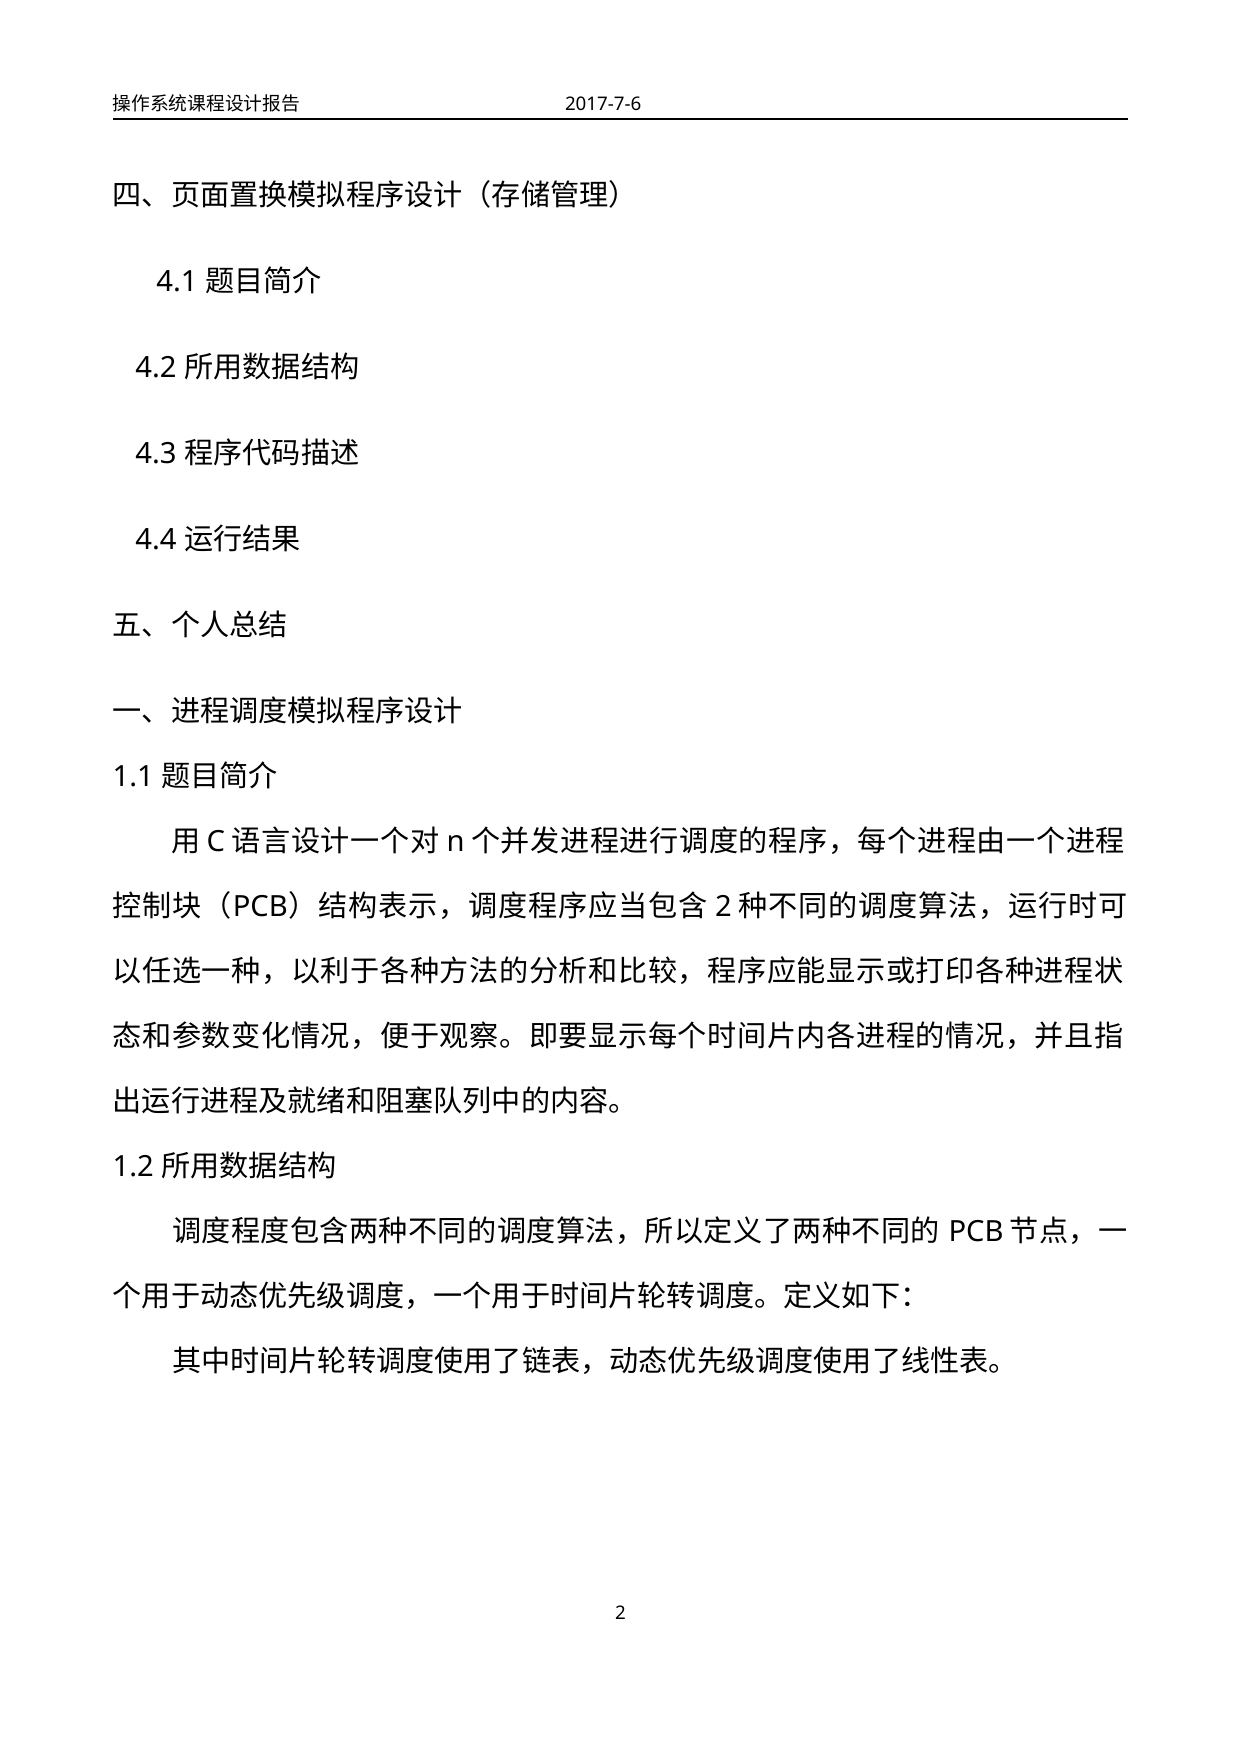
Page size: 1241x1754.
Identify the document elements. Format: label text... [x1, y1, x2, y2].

text 五、个人总结 [112, 591, 1128, 656]
text 一、进程调度模拟程序设计 [112, 677, 1128, 742]
text 其中时间片轮转调度使用了链表，动态优先级调度使用了线性表。 [112, 1327, 1128, 1392]
text 四、页面置换模拟程序设计（存储管理） [112, 160, 1128, 225]
text 4.4 运行结果 [112, 504, 1128, 569]
text 1.2 所用数据结构 [112, 1132, 1128, 1197]
text 调度程度包含两种不同的调度算法，所以定义了两种不同的PCB节点，一个用于动态优先级调度，一个用于时间片轮转调度。定义如下： [112, 1197, 1128, 1327]
text 4.2 所用数据结构 [112, 332, 1128, 397]
text 用C语言设计一个对n个并发进程进行调度的程序，每个进程由一个进程控制块（PCB）结构表示，调度程序应当包含2种不同的调度算法，运行时可以任选一种，以利于各种方法的分析和比较，程序应能显示或打印各种进程状态和参数变化情况，便于观察。即要显示每个时间片内各进程的情况，并且指出运行进程及就绪和阻塞队列中的内容。 [112, 807, 1128, 1132]
text 4.1 题目简介 [112, 246, 1128, 311]
text 4.3 程序代码描述 [112, 418, 1128, 483]
text 1.1 题目简介 [112, 742, 1128, 807]
